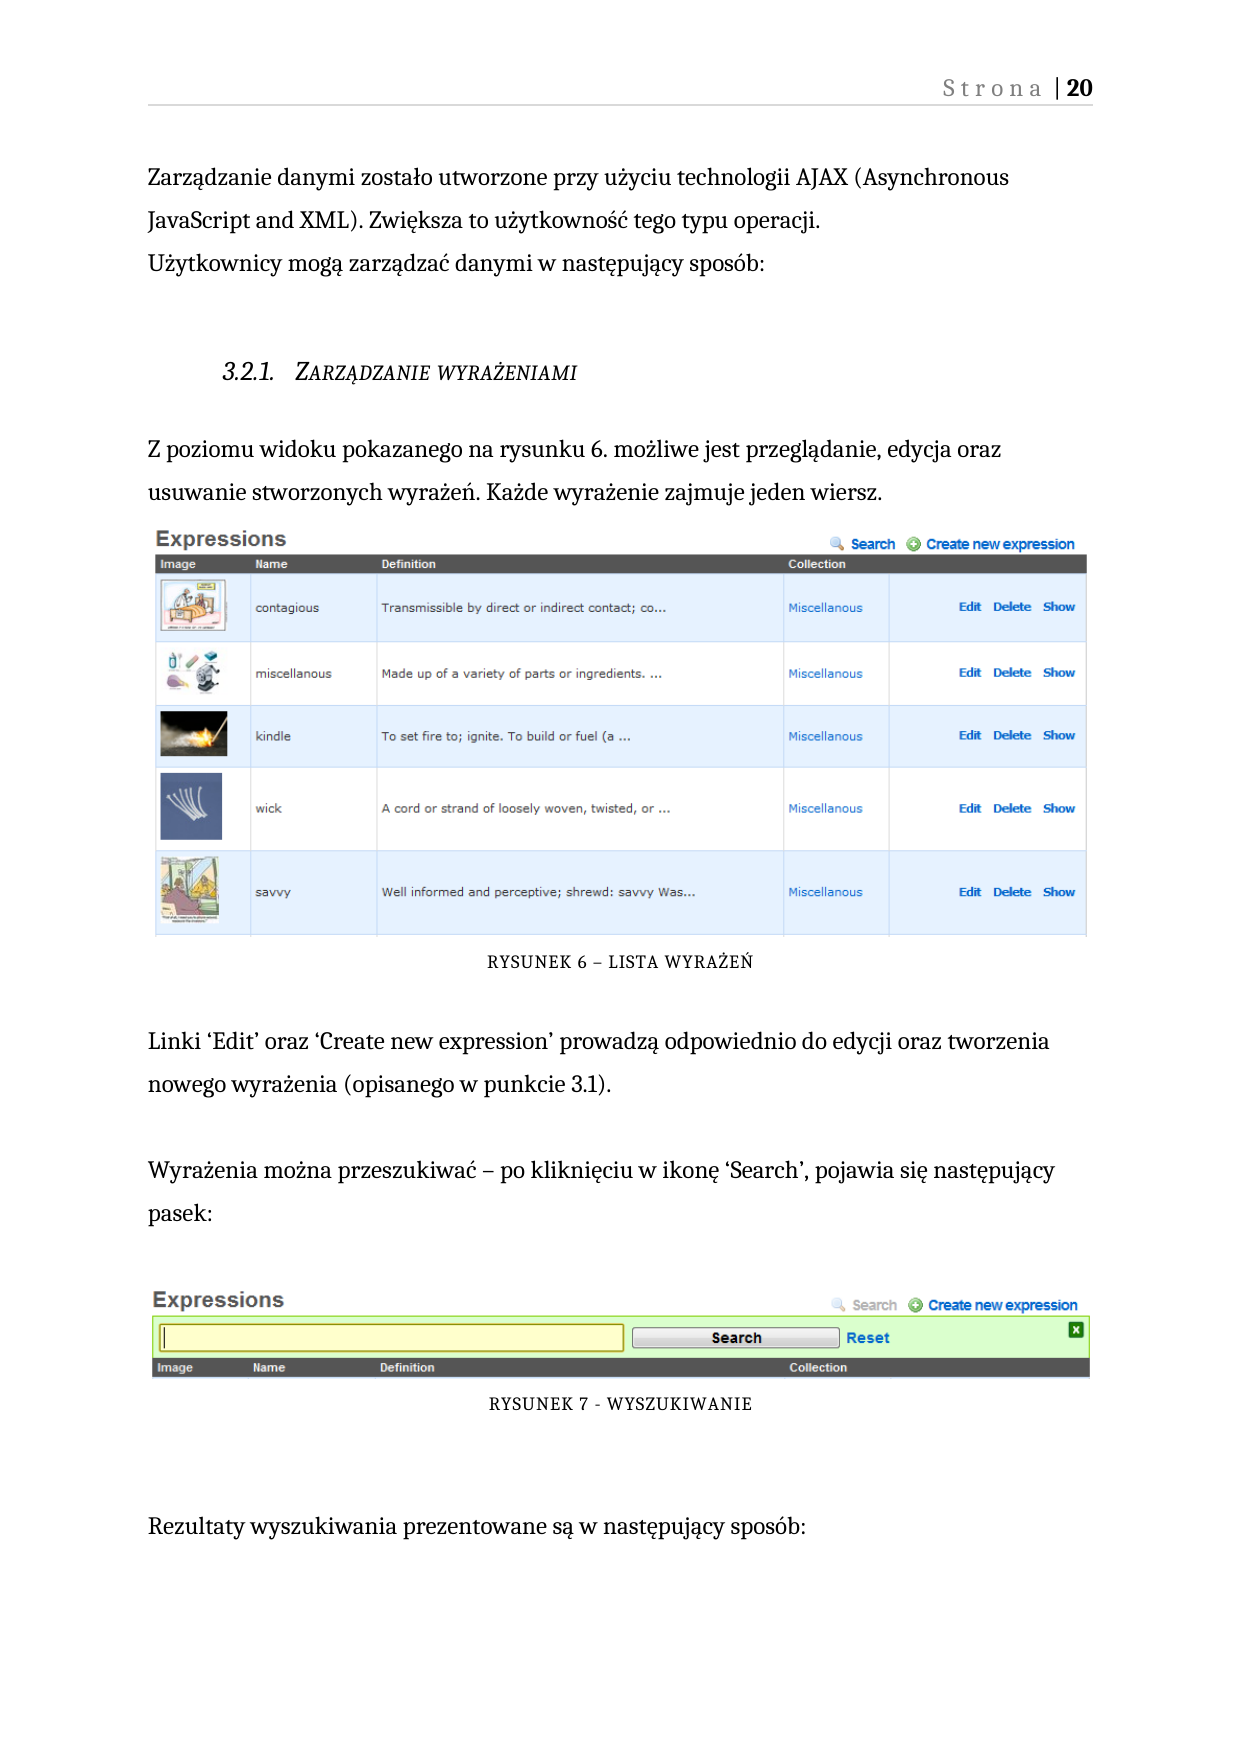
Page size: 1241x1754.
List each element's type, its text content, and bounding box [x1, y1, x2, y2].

text Rysunek 6 – lista wyrażeń [148, 951, 1093, 973]
text Z poziomu widoku pokazanego na rysunku 6. możliwe jest przeglądanie, edycja oraz usuwanie stworzonych wyrażeń. Każde wyrażenie zajmuje jeden wiersz. [148, 434, 1093, 506]
text Użytkownicy mogą zarządzać danymi w następujący sposób: [148, 249, 1093, 278]
picture [147, 520, 1092, 937]
text Rysunek 7 - wyszukiwanie [148, 1393, 1093, 1414]
subtitle Zarządzanie wyrażeniami [223, 356, 1093, 387]
picture [147, 1285, 1093, 1379]
text Zarządzanie danymi zostało utworzone przy użyciu technologii AJAX (Asynchronous JavaScript and XML). Zwiększa to użytkowność tego typu operacji. [148, 163, 1093, 235]
text Linki ‘Edit’ oraz ‘Create new expression’ prowadzą odpowiednio do edycji oraz tworzenia nowego wyrażenia (opisanego w punkcie 3.1). [148, 1027, 1093, 1099]
text Wyrażenia można przeszukiwać – po kliknięciu w ikonę ‘Search’, pojawia się następujący pasek: [148, 1156, 1093, 1228]
text Rezultaty wyszukiwania prezentowane są w następujący sposób: [148, 1512, 1093, 1540]
